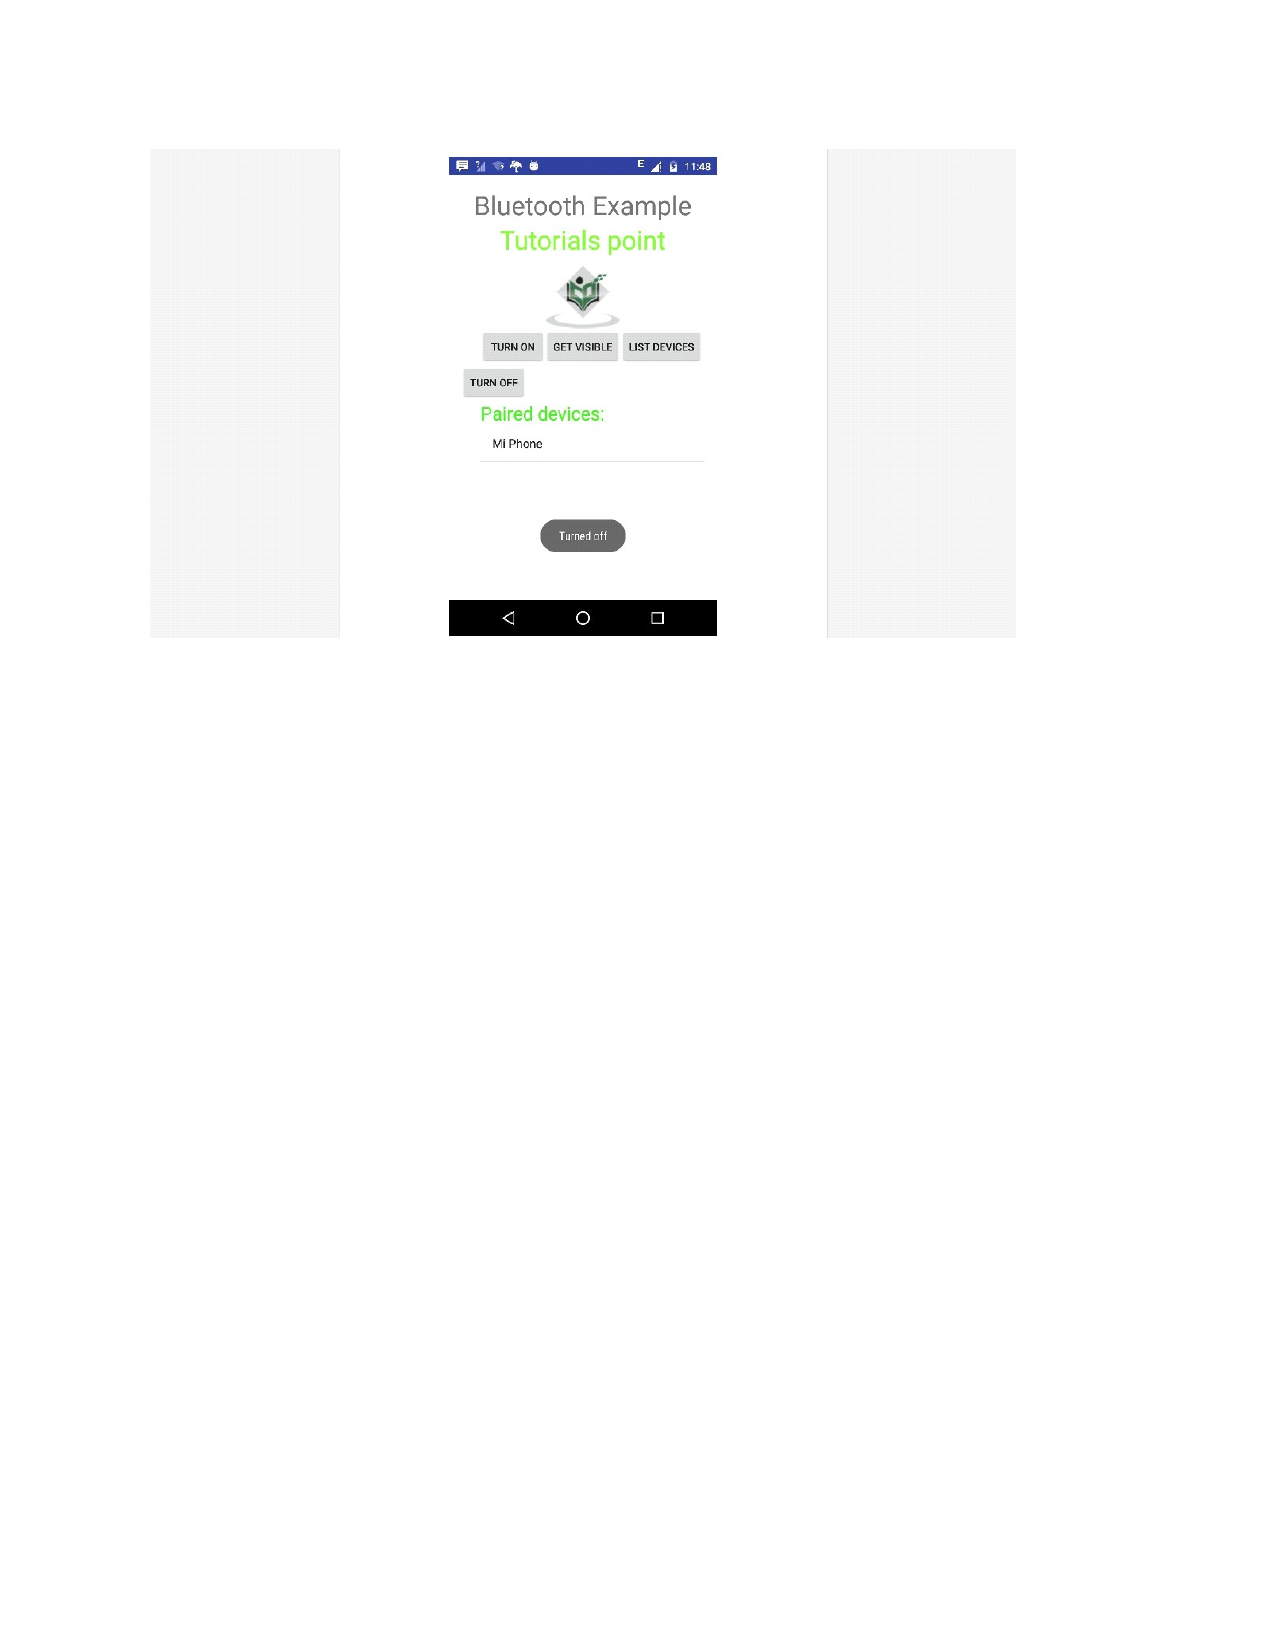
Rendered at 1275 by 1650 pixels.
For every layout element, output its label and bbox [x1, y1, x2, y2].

picture [150, 149, 1016, 638]
